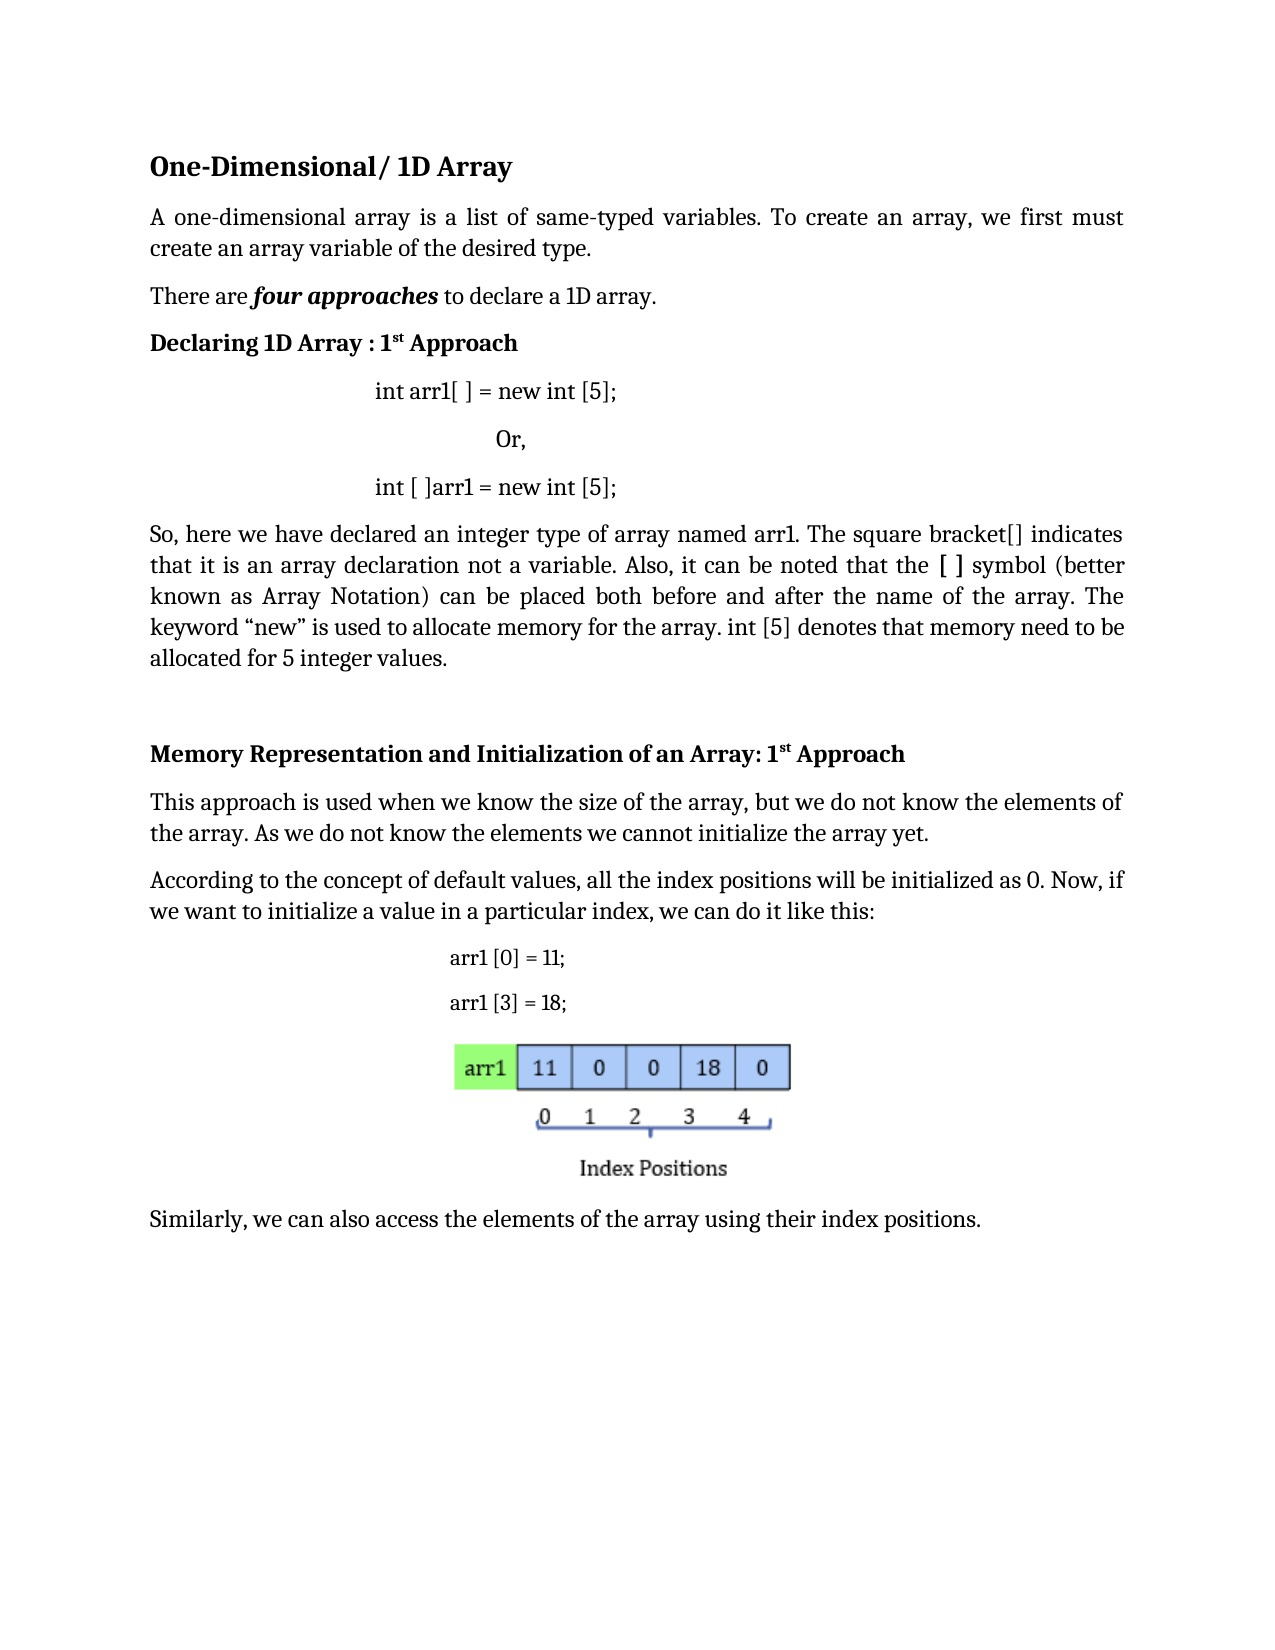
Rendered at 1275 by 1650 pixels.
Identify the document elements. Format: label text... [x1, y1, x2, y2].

text Memory Representation and Initialization of an Array: 1st Approach [150, 740, 1125, 768]
text int arr1[ ] = new int [5]; [375, 377, 1125, 406]
text There are four approaches to declare a 1D array. [150, 282, 1125, 310]
text Similarly, we can also access the elements of the array using their index positions. [150, 1205, 1125, 1234]
text One-Dimensional/ 1D Array [150, 150, 1125, 183]
text arr1 [3] = 18; [450, 990, 1125, 1016]
text According to the concept of default values, all the index positions will be initialized as 0. Now, if we want to initialize a value in a particular index, we can do it like this: [150, 866, 1125, 926]
text int [ ]arr1 = new int [5]; [375, 472, 1125, 501]
text So, here we have declared an integer type of array named arr1. The square bracket[] indicates that it is an array declaration not a variable. Also, it can be noted that the [ ] symbol (better known as Array Notation) can be placed both before and after the name of the array. The keyword “new” is used to allocate memory for the array. int [5] denotes that memory need to be allocated for 5 integer values. [150, 520, 1125, 673]
picture [450, 1035, 802, 1187]
text This approach is used when we know the size of the array, but we do not know the elements of the array. As we do not know the elements we cannot initialize the array yet. [150, 787, 1125, 847]
text arr1 [0] = 11; [450, 945, 1125, 971]
text A one-dimensional array is a list of same-typed variables. To create an array, we first must create an array variable of the desired type. [150, 203, 1125, 263]
text Declaring 1D Array : 1st Approach [150, 329, 1125, 358]
text Or, [375, 425, 1125, 453]
